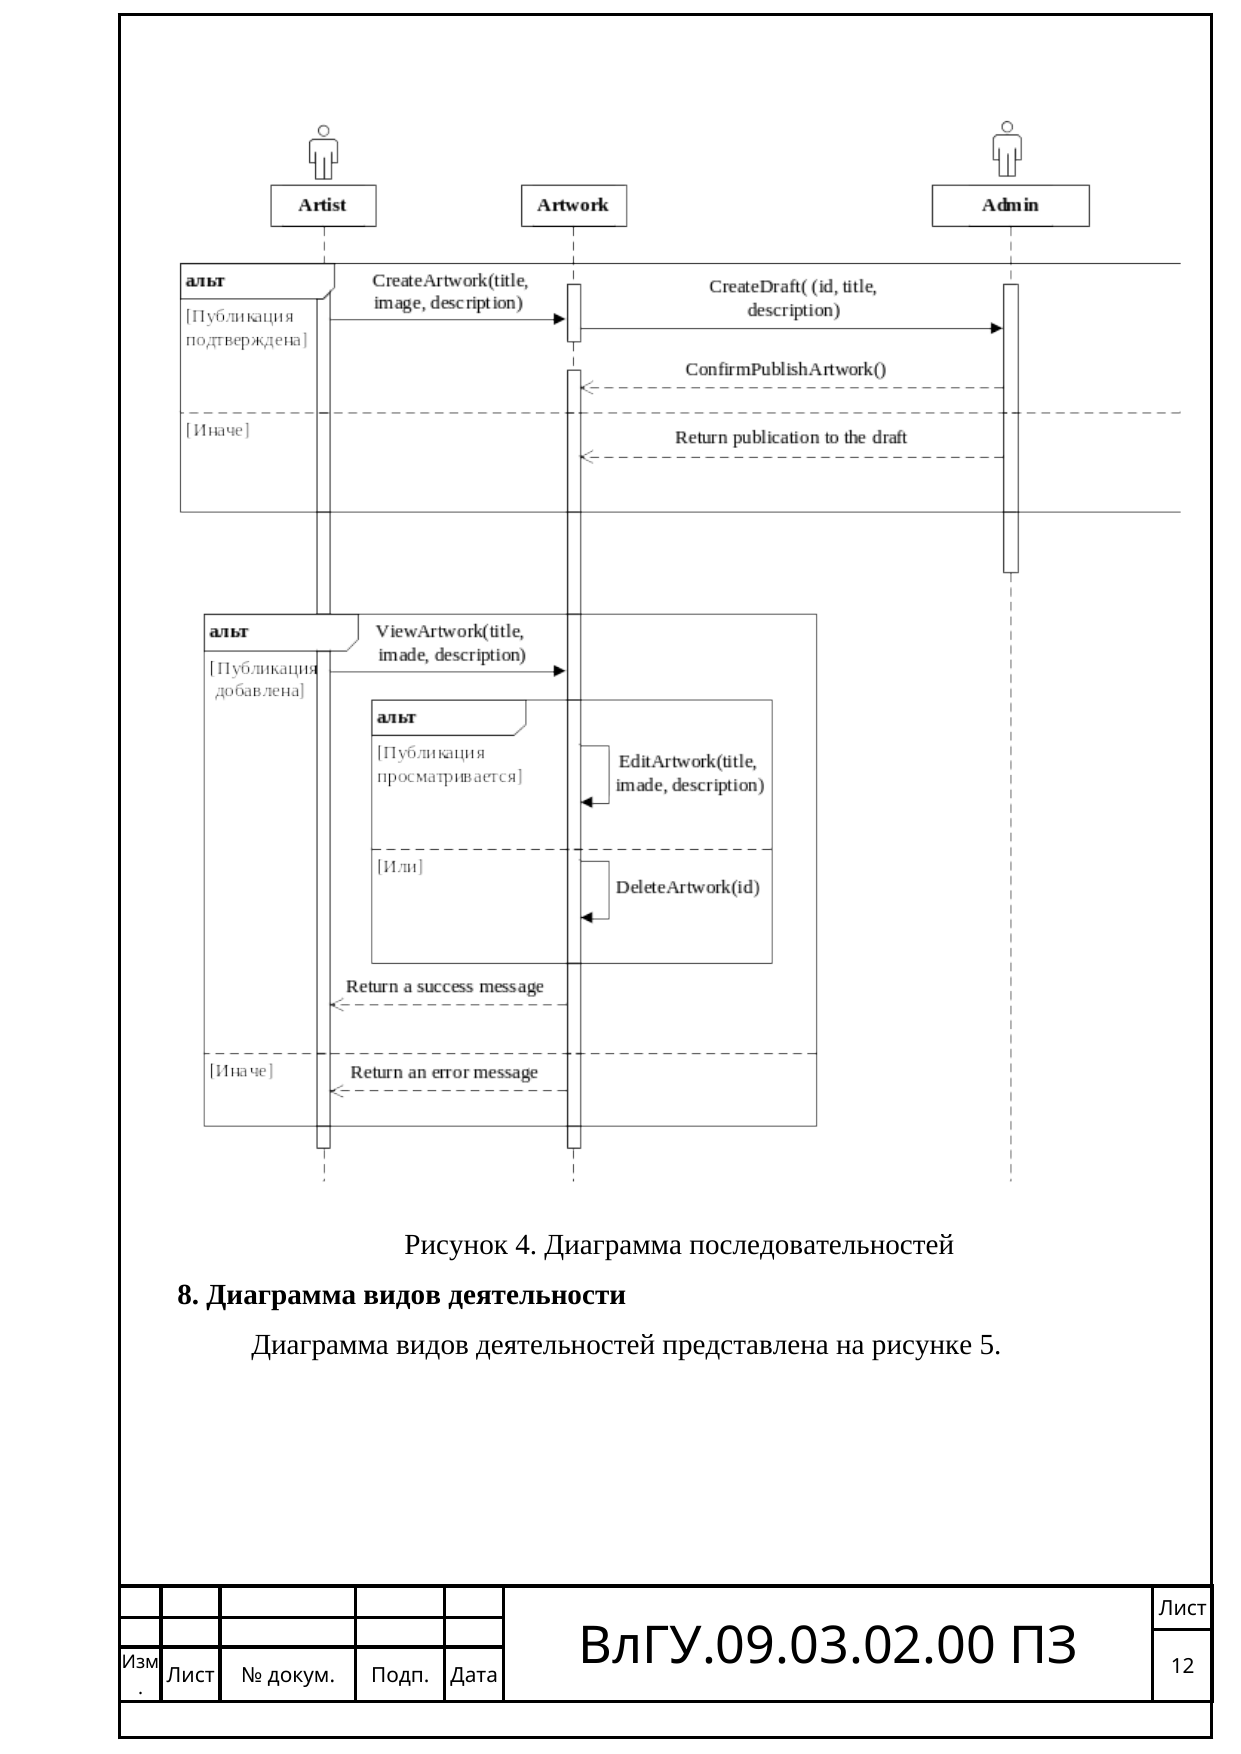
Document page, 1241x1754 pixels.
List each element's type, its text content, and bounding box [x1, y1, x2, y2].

list Диаграмма видов деятельностей представлена на рисунке 5. [177, 1327, 1181, 1361]
text Рисунок 4. Диаграмма последовательностей [177, 1227, 1181, 1260]
text 8. Диаграмма видов деятельности [177, 1277, 1181, 1311]
